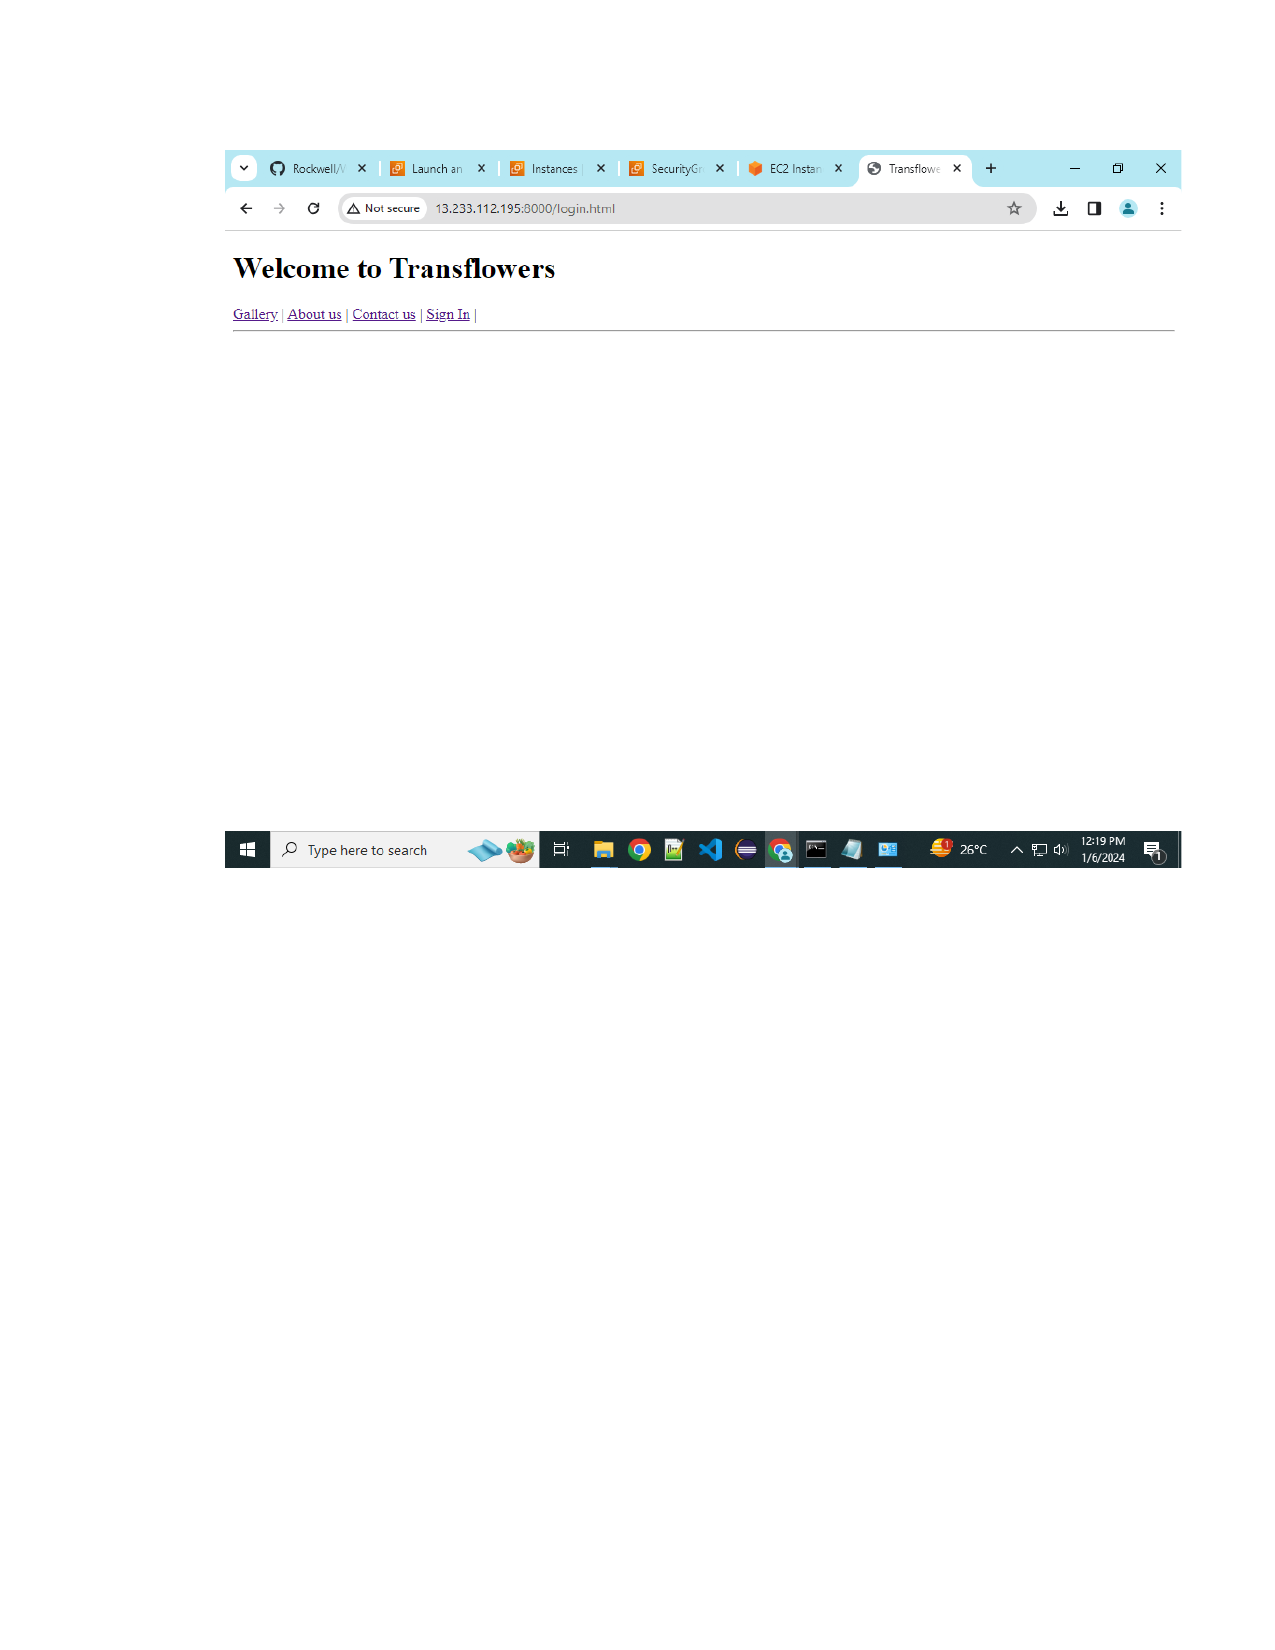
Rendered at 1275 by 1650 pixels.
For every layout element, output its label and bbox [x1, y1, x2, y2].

picture [225, 150, 1182, 868]
